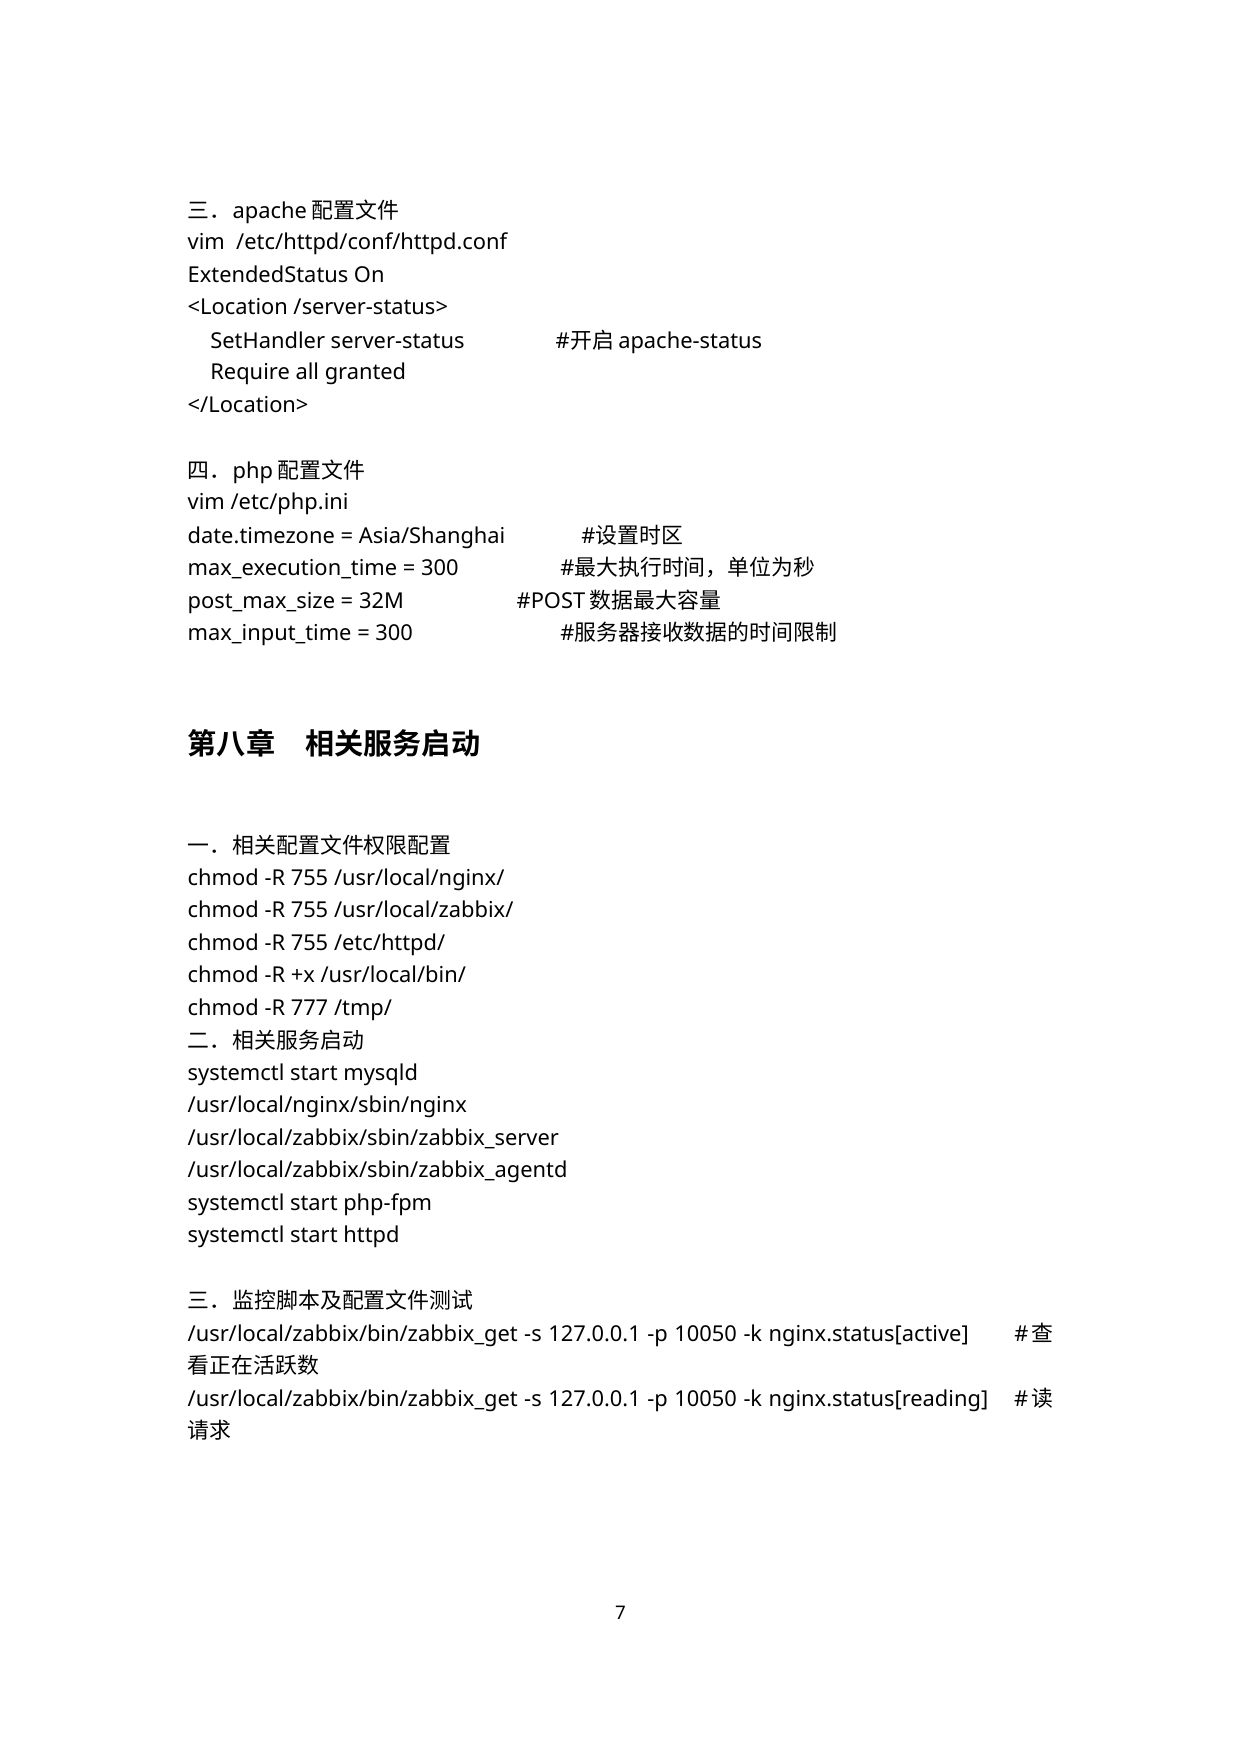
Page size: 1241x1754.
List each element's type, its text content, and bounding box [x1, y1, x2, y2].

list 相关配置文件权限配置 [187, 828, 1053, 860]
text /usr/local/zabbix/sbin/zabbix_server [187, 1120, 1053, 1153]
text /usr/local/zabbix/bin/zabbix_get -s 127.0.0.1 -p 10050 -k nginx.status[reading] #读请求 [187, 1380, 1053, 1445]
text systemctl start php-fpm [187, 1185, 1053, 1218]
text vim /etc/httpd/conf/httpd.conf [187, 225, 1053, 257]
list apache配置文件 [187, 192, 1053, 225]
text ExtendedStatus On [187, 257, 1053, 290]
text chmod -R 777 /tmp/ [187, 990, 1053, 1023]
subtitle 相关服务启动 [187, 709, 1053, 774]
text post_max_size = 32M #POST数据最大容量 [187, 582, 1053, 615]
text <Location /server-status> [187, 290, 1053, 322]
text chmod -R 755 /etc/httpd/ [187, 925, 1053, 958]
text date.timezone = Asia/Shanghai #设置时区 [187, 517, 1053, 550]
text vim /etc/php.ini [187, 485, 1053, 517]
text /usr/local/zabbix/bin/zabbix_get -s 127.0.0.1 -p 10050 -k nginx.status[active] #查看正在活跃数 [187, 1315, 1053, 1380]
list php配置文件 [187, 452, 1053, 485]
text SetHandler server-status #开启apache-status [187, 322, 1053, 355]
text chmod -R +x /usr/local/bin/ [187, 958, 1053, 990]
text /usr/local/nginx/sbin/nginx [187, 1088, 1053, 1120]
text chmod -R 755 /usr/local/zabbix/ [187, 893, 1053, 925]
list 相关服务启动 [187, 1023, 1053, 1055]
text systemctl start httpd [187, 1218, 1053, 1250]
text /usr/local/zabbix/sbin/zabbix_agentd [187, 1153, 1053, 1185]
text </Location> [187, 387, 1053, 420]
text Require all granted [187, 355, 1053, 387]
list 监控脚本及配置文件测试 [187, 1283, 1053, 1315]
text max_execution_time = 300 #最大执行时间，单位为秒 [187, 550, 1053, 582]
text systemctl start mysqld [187, 1055, 1053, 1088]
text max_input_time = 300 #服务器接收数据的时间限制 [187, 615, 1053, 647]
text chmod -R 755 /usr/local/nginx/ [187, 860, 1053, 893]
